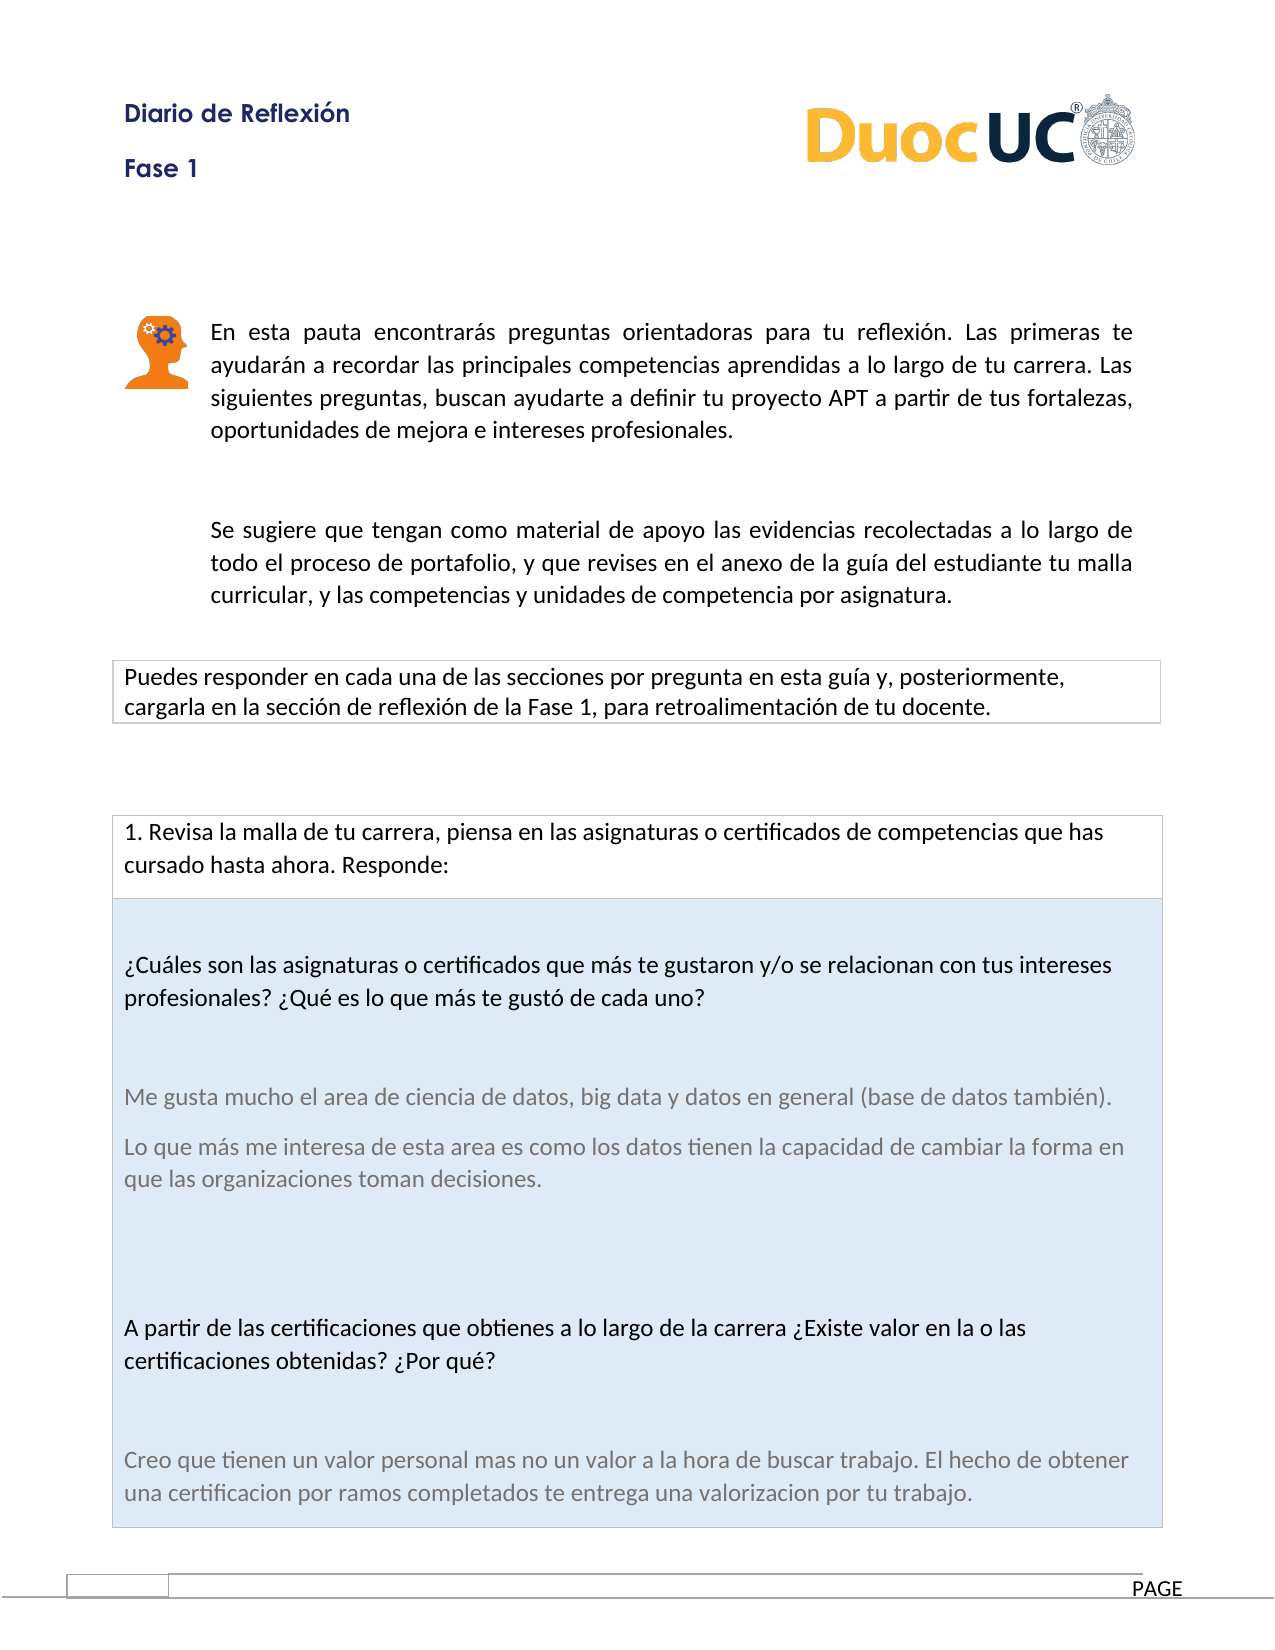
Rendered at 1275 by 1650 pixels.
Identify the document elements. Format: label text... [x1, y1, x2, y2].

picture [123, 316, 188, 389]
picture [807, 94, 1135, 165]
table_header [112, 316, 199, 629]
table_header 1. Revisa la malla de tu carrera, piensa en las asignaturas o certificados de competencias que has cursado hasta ahora. Responde: [113, 816, 1162, 898]
table_header En esta pauta encontrarás preguntas orientadoras para tu reflexión. Las primeras te ayudarán a recordar las principales competencias aprendidas a lo largo de tu carrera. Las siguientes preguntas, buscan ayudarte a definir tu proyecto APT a partir de tus fortalezas, oportunidades de mejora e intereses profesionales. Se sugiere que tengan como material de apoyo las evidencias recolectadas a lo largo de todo el proceso de portafolio, y que revises en el anexo de la guía del estudiante tu malla curricular, y las competencias y unidades de competencia por asignatura. [199, 316, 1146, 629]
table_header Puedes responder en cada una de las secciones por pregunta en esta guía y, posteriormente, cargarla en la sección de reflexión de la Fase 1, para retroalimentación de tu docente. [114, 661, 1160, 722]
